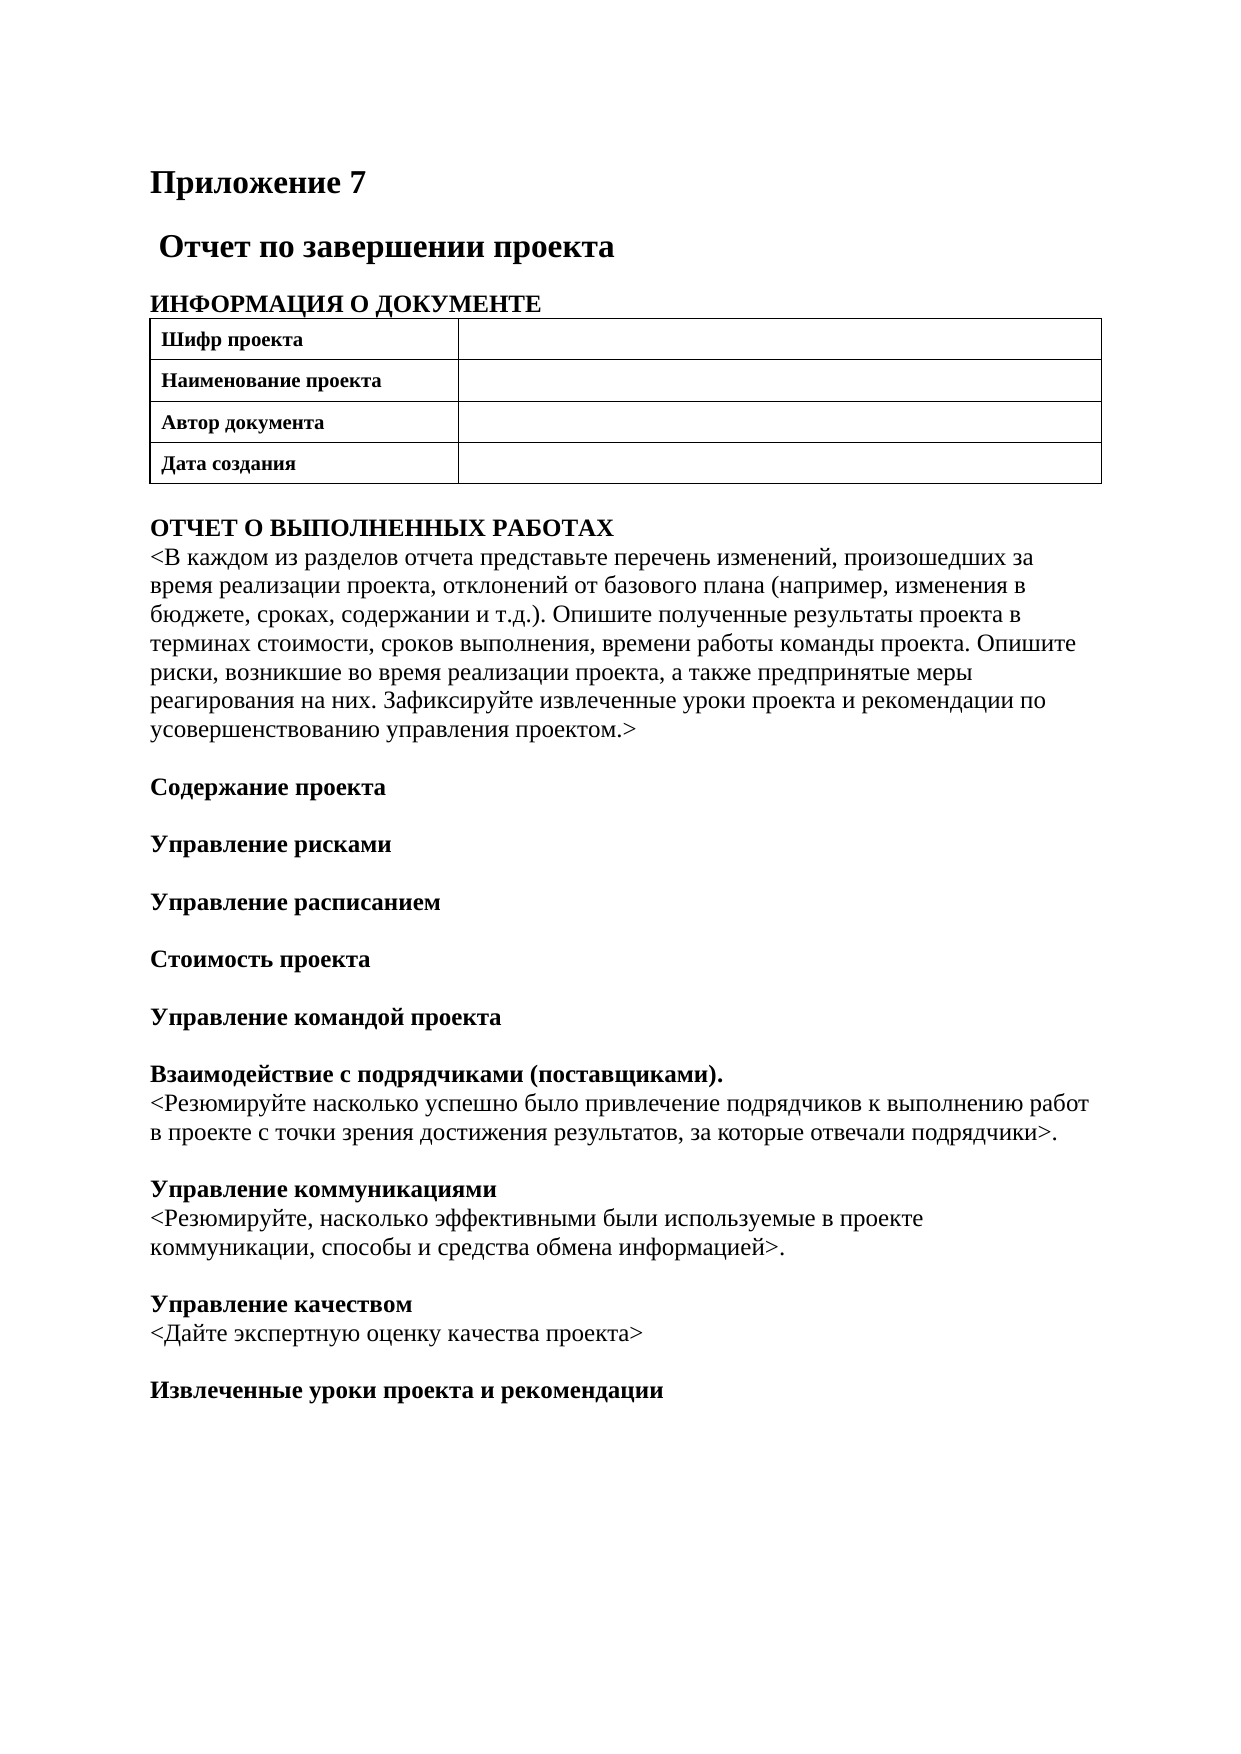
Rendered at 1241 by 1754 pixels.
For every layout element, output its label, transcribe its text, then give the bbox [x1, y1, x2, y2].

text Управление качеством [150, 1289, 1090, 1318]
subtitle Приложение 7 [150, 162, 1090, 201]
table_cell Автор документа [151, 402, 458, 442]
text Стоимость проекта [150, 944, 1090, 973]
table_header Шифр проекта [151, 319, 458, 359]
text Управление расписанием [150, 887, 1090, 916]
text ИНФОРМАЦИЯ О ДОКУМЕНТЕ [150, 289, 1090, 318]
table_header [459, 319, 1101, 359]
text <Дайте экспертную оценку качества проекта> [150, 1318, 1090, 1347]
text Управление коммуникациями [150, 1174, 1090, 1203]
text Управление рисками [150, 829, 1090, 858]
text Содержание проекта [150, 772, 1090, 801]
text <Резюмируйте насколько успешно было привлечение подрядчиков к выполнению работ в проекте с точки зрения достижения результатов, за которые отвечали подрядчики>. [150, 1088, 1090, 1146]
table_cell Дата создания [151, 443, 458, 483]
table_cell [459, 360, 1101, 401]
text Взаимодействие с подрядчиками (поставщиками). [150, 1059, 1090, 1088]
text <Резюмируйте, насколько эффективными были используемые в проекте коммуникации, способы и средства обмена информацией>. [150, 1203, 1090, 1261]
text Управление командой проекта [150, 1002, 1090, 1031]
table_cell [459, 443, 1101, 483]
text ОТЧЕТ О ВЫПОЛНЕННЫХ РАБОТАХ [150, 513, 1090, 542]
text <В каждом из разделов отчета представьте перечень изменений, произошедших за время реализации проекта, отклонений от базового плана (например, изменения в бюджете, сроках, содержании и т.д.). Опишите полученные результаты проекта в терминах стоимости, сроков выполнения, времени работы команды проекта. Опишите риски, возникшие во время реализации проекта, а также предпринятые меры реагирования на них. Зафиксируйте извлеченные уроки проекта и рекомендации по усовершенствованию управления проектом.> [150, 542, 1090, 743]
text Извлеченные уроки проекта и рекомендации [150, 1376, 1090, 1404]
table_cell [459, 402, 1101, 442]
table_cell Наименование проекта [151, 360, 458, 401]
subtitle Отчет по завершении проекта [150, 226, 1090, 264]
